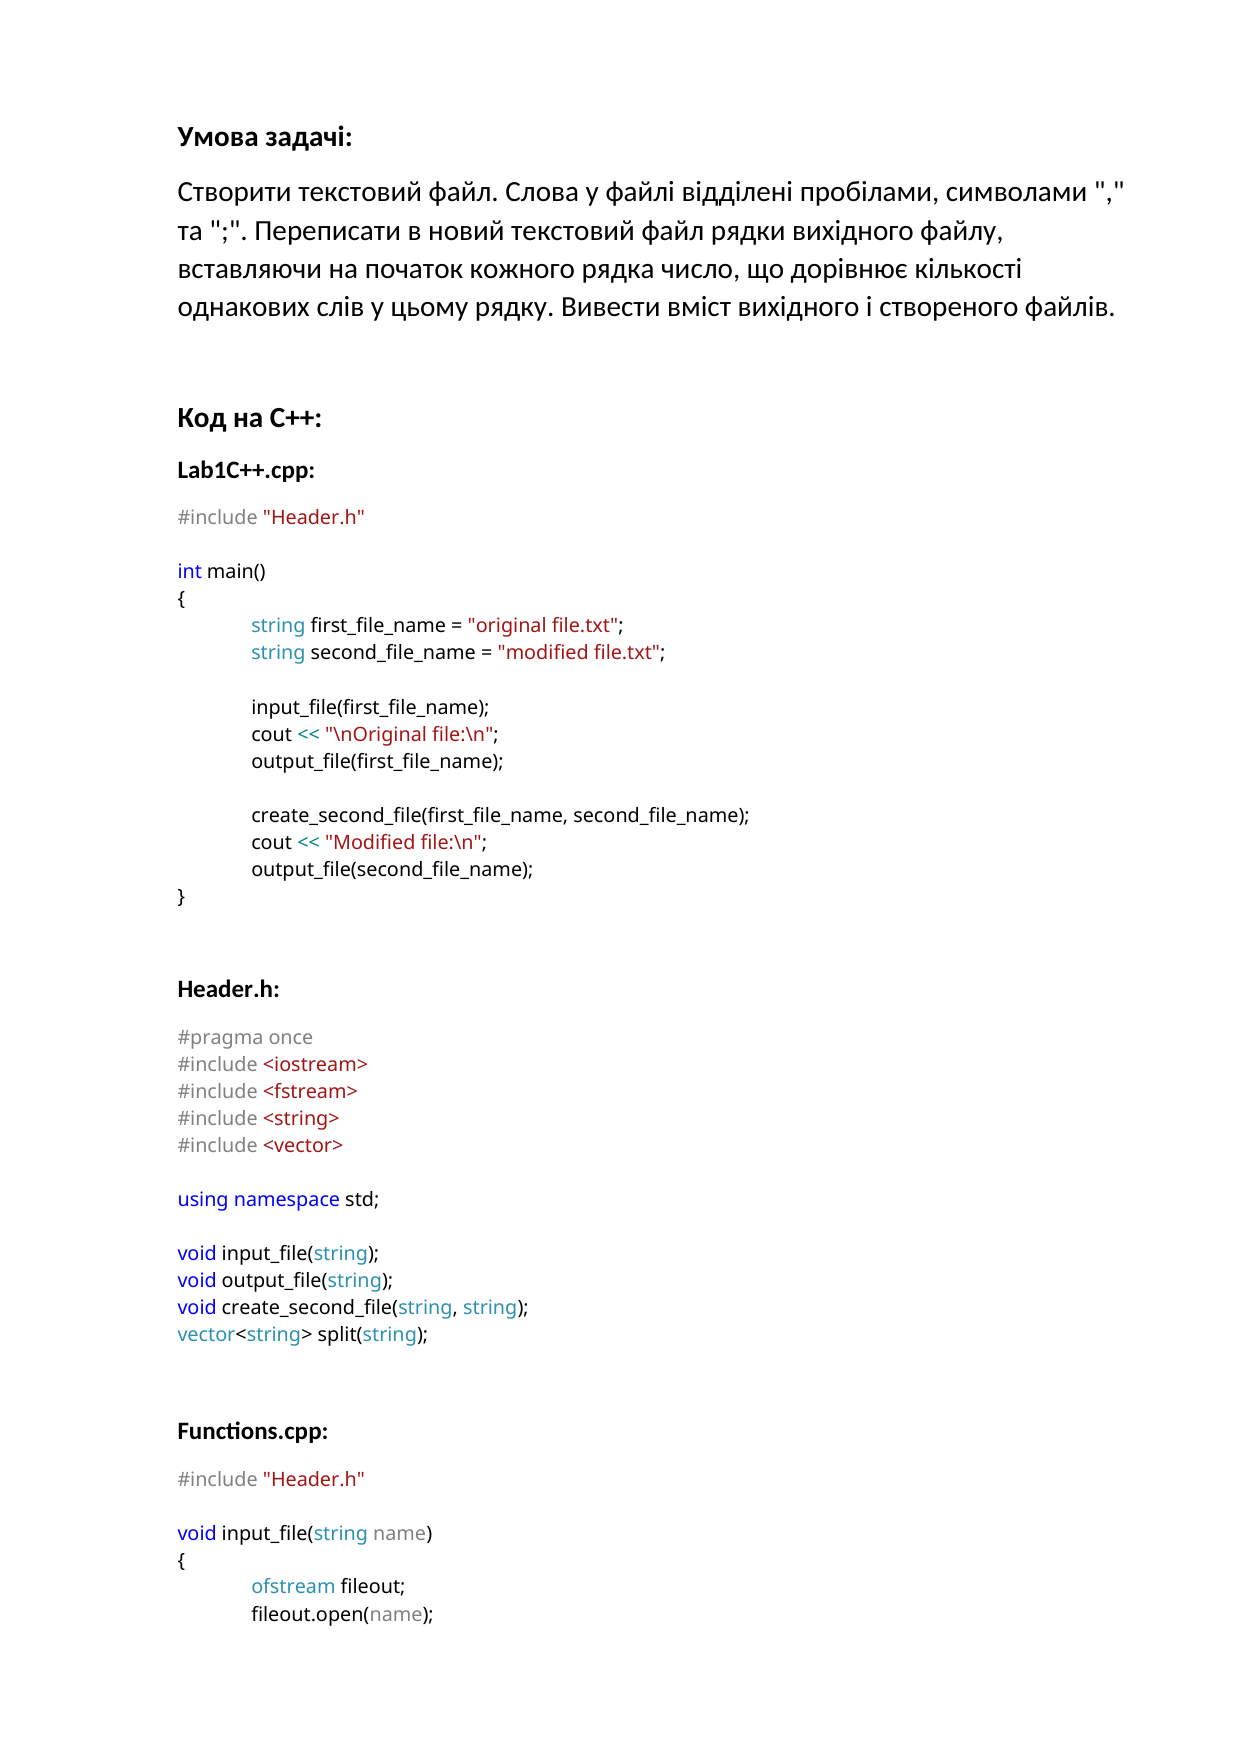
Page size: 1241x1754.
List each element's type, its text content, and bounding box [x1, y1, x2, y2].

text Functions.cpp: [177, 1415, 1152, 1446]
text { [177, 1546, 1152, 1573]
text Lab1C++.cpp: [177, 454, 1152, 484]
text fileout.open(name); [177, 1600, 1152, 1627]
text string first_file_name = "original file.txt"; [177, 611, 1152, 638]
text ofstream fileout; [177, 1573, 1152, 1600]
text { [177, 584, 1152, 611]
text Код на С++: [177, 399, 1152, 434]
text void input_file(string name) [177, 1519, 1152, 1546]
text #include <string> [177, 1104, 1152, 1131]
text Умова задачі: [177, 118, 1152, 154]
text output_file(first_file_name); [177, 747, 1152, 774]
text Створити текстовий файл. Слова у файлі відділені пробiлами, символами "," та ";". Переписати в новий текстовий файл рядки вихідного файлу, вставляючи на початок кожного рядка число, що дорівнює кількості однакових слів у цьому рядку. Вивести вміст вихідного і створеного файлів. [177, 173, 1152, 324]
text output_file(second_file_name); [177, 855, 1152, 882]
text #pragma once [177, 1023, 1152, 1050]
text string second_file_name = "modified file.txt"; [177, 638, 1152, 665]
text #include "Header.h" [177, 503, 1152, 530]
text #include <iostream> [177, 1050, 1152, 1077]
text input_file(first_file_name); [177, 693, 1152, 720]
text create_second_file(first_file_name, second_file_name); [177, 801, 1152, 828]
text void input_file(string); [177, 1239, 1152, 1266]
text cout << "\nOriginal file:\n"; [177, 720, 1152, 747]
text #include "Header.h" [177, 1465, 1152, 1492]
text void create_second_file(string, string); [177, 1293, 1152, 1320]
text } [177, 882, 1152, 909]
text vector<string> split(string); [177, 1320, 1152, 1347]
text Header.h: [177, 974, 1152, 1004]
text void output_file(string); [177, 1266, 1152, 1293]
text cout << "Modified file:\n"; [177, 828, 1152, 855]
text int main() [177, 557, 1152, 584]
text #include <fstream> [177, 1077, 1152, 1104]
text #include <vector> [177, 1131, 1152, 1158]
text using namespace std; [177, 1185, 1152, 1212]
